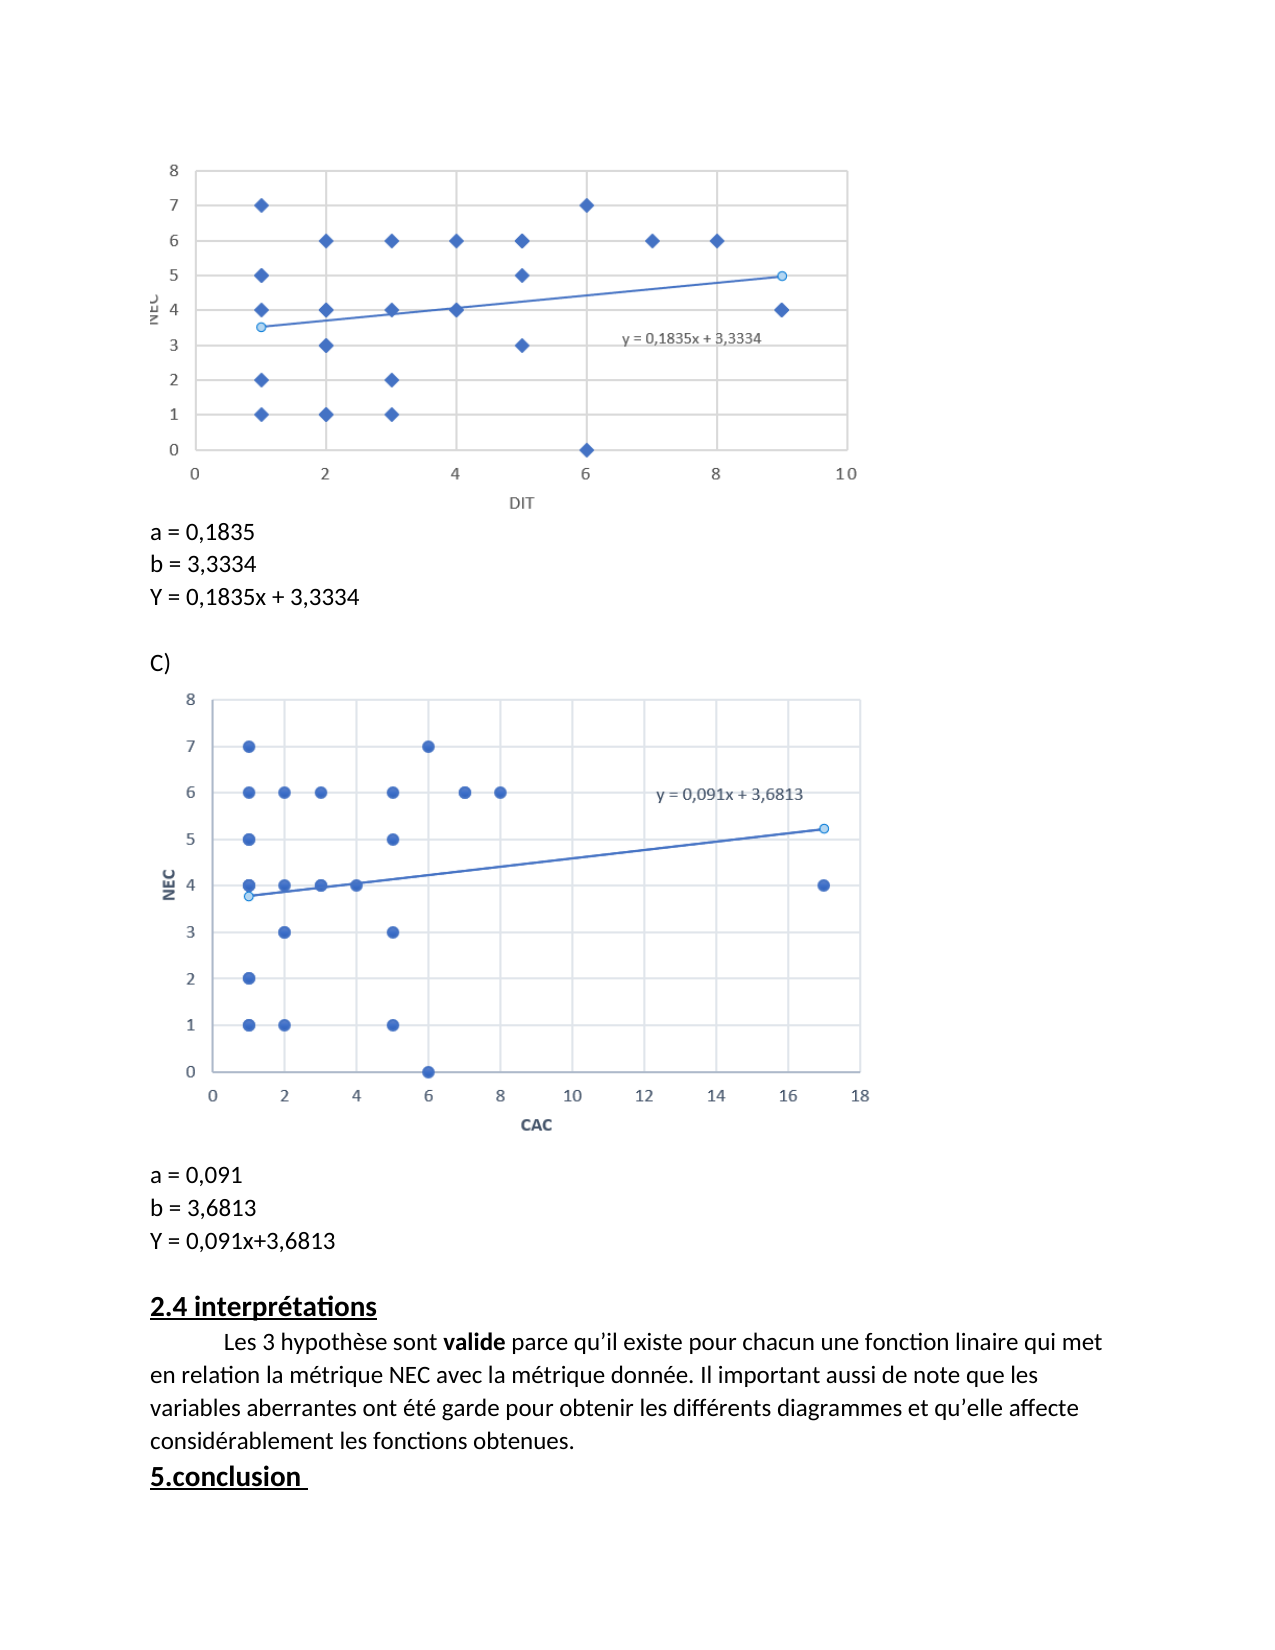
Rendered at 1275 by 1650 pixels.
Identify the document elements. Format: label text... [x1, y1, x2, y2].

text C) [150, 647, 1125, 678]
picture [150, 680, 878, 1139]
text a = 0,1835 [150, 516, 1125, 546]
picture [150, 150, 861, 514]
text b = 3,6813 [150, 1192, 1125, 1222]
text Y = 0,091x+3,6813 [150, 1225, 1125, 1286]
text Les 3 hypothèse sont valide parce qu’il existe pour chacun une fonction linaire qui met en relation la métrique NEC avec la métrique donnée. Il important aussi de note que les variables aberrantes ont été garde pour obtenir les différents diagrammes et qu’elle affecte considérablement les fonctions obtenues. [150, 1326, 1125, 1456]
text 2.4 interprétations [150, 1288, 1125, 1323]
text Y = 0,1835x + 3,3334 [150, 582, 1125, 612]
text a = 0,091 [150, 1159, 1125, 1189]
text 5.conclusion [150, 1458, 1125, 1493]
text b = 3,3334 [150, 549, 1125, 579]
